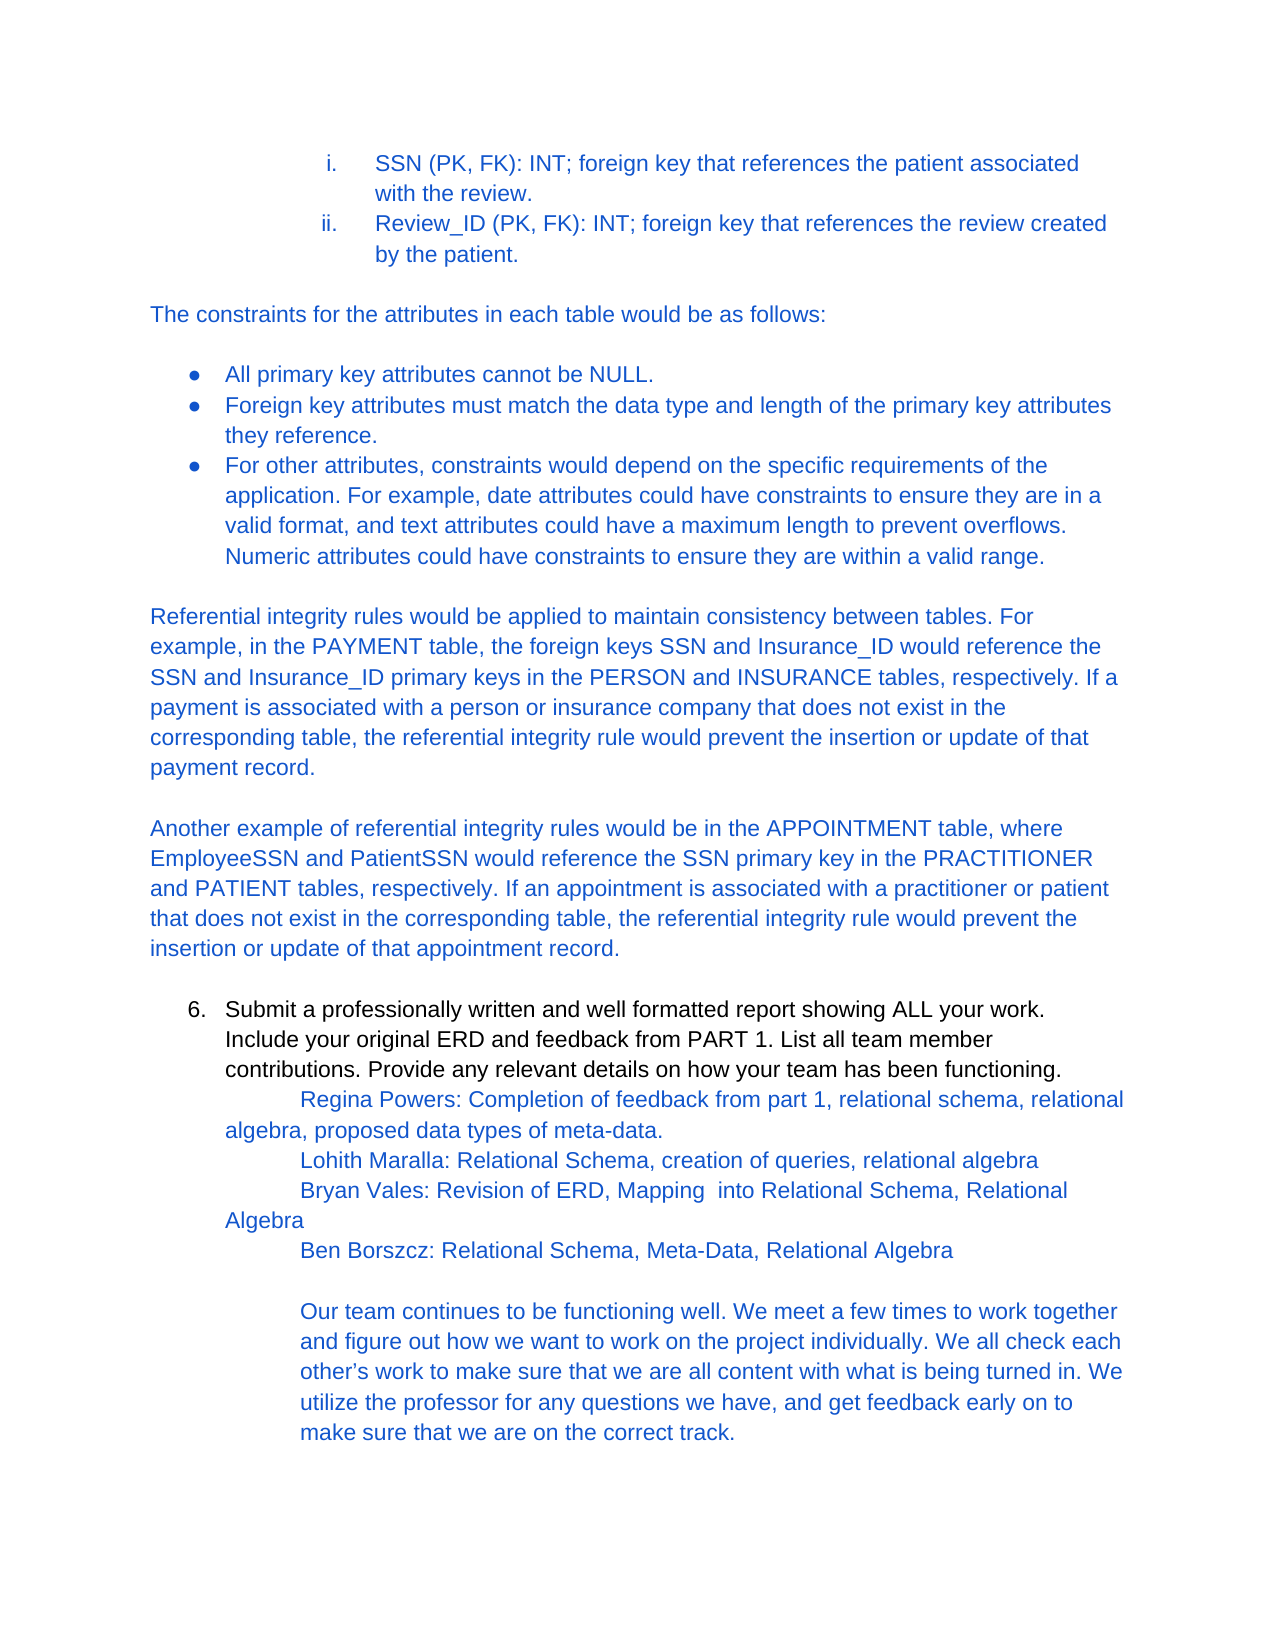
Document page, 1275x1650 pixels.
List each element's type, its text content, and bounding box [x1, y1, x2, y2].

text The constraints for the attributes in each table would be as follows: [150, 301, 1125, 327]
list All primary key attributes cannot be NULL. [187, 361, 1125, 388]
text Lohith Maralla: Relational Schema, creation of queries, relational algebra [225, 1147, 1125, 1173]
text Ben Borszcz: Relational Schema, Meta-Data, Relational Algebra [300, 1237, 1125, 1264]
list Foreign key attributes must match the data type and length of the primary key attributes they reference. [187, 392, 1125, 448]
list Submit a professionally written and well formatted report showing ALL your work. Include your original ERD and feedback from PART 1. List all team member contributions. Provide any relevant details on how your team has been functioning. [187, 996, 1125, 1083]
text Bryan Vales: Revision of ERD, Mapping into Relational Schema, Relational Algebra [225, 1177, 1125, 1234]
list For other attributes, constraints would depend on the specific requirements of the application. For example, date attributes could have constraints to ensure they are in a valid format, and text attributes could have a maximum length to prevent overflows. Numeric attributes could have constraints to ensure they are within a valid range. [187, 452, 1125, 569]
text Regina Powers: Completion of feedback from part 1, relational schema, relational algebra, proposed data types of meta-data. [225, 1086, 1125, 1143]
text Referential integrity rules would be applied to maintain consistency between tables. For example, in the PAYMENT table, the foreign keys SSN and Insurance_ID would reference the SSN and Insurance_ID primary keys in the PERSON and INSURANCE tables, respectively. If a payment is associated with a person or insurance company that does not exist in the corresponding table, the referential integrity rule would prevent the insertion or update of that payment record. [150, 603, 1125, 781]
text Another example of referential integrity rules would be in the APPOINTMENT table, where EmployeeSSN and PatientSSN would reference the SSN primary key in the PRACTITIONER and PATIENT tables, respectively. If an appointment is associated with a practitioner or patient that does not exist in the corresponding table, the referential integrity rule would prevent the insertion or update of that appointment record. [150, 814, 1125, 962]
list Review_ID (PK, FK): INT; foreign key that references the review created by the patient. [337, 210, 1125, 267]
text Our team continues to be functioning well. We meet a few times to work together and figure out how we want to work on the project individually. We all check each other’s work to make sure that we are all content with what is being turned in. We utilize the professor for any questions we have, and get feedback early on to make sure that we are on the correct track. [300, 1298, 1125, 1445]
list SSN (PK, FK): INT; foreign key that references the patient associated with the review. [337, 150, 1125, 207]
